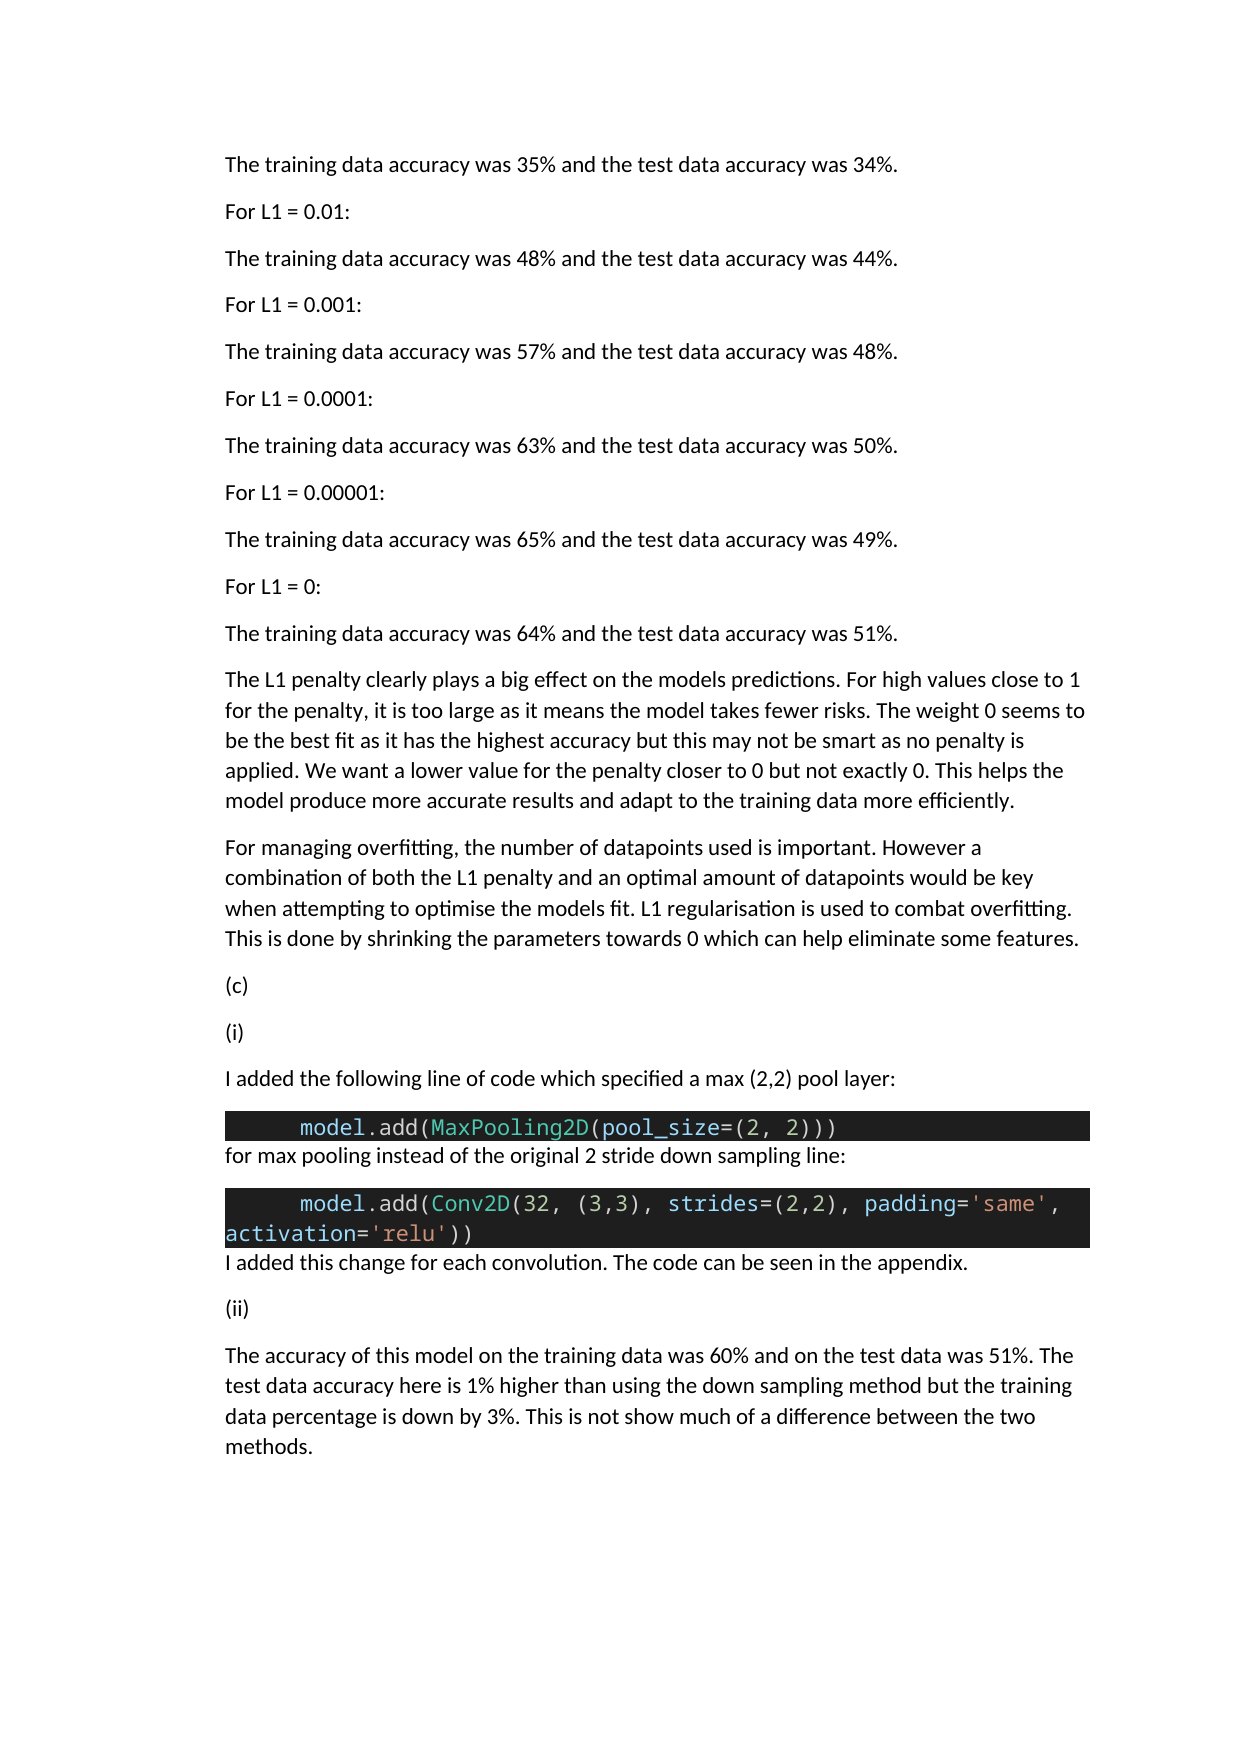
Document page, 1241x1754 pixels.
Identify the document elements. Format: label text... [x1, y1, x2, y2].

text (c) [225, 971, 1090, 999]
text The training data accuracy was 63% and the test data accuracy was 50%. [225, 431, 1090, 459]
text model.add(MaxPooling2D(pool_size=(2, 2))) [225, 1111, 1090, 1141]
text model.add(Conv2D(32, (3,3), strides=(2,2), padding='same', activation='relu')) [225, 1188, 1090, 1248]
text For managing overfitting, the number of datapoints used is important. However a combination of both the L1 penalty and an optimal amount of datapoints would be key when attempting to optimise the models fit. L1 regularisation is used to combat overfitting. This is done by shrinking the parameters towards 0 which can help eliminate some features. [225, 833, 1090, 952]
text For L1 = 0.001: [225, 291, 1090, 319]
text The accuracy of this model on the training data was 60% and on the test data was 51%. The test data accuracy here is 1% higher than using the down sampling method but the training data percentage is down by 3%. This is not show much of a difference between the two methods. [225, 1341, 1090, 1460]
text for max pooling instead of the original 2 stride down sampling line: [225, 1141, 1090, 1169]
text For L1 = 0.00001: [225, 478, 1090, 506]
text The training data accuracy was 65% and the test data accuracy was 49%. [225, 525, 1090, 553]
text The training data accuracy was 35% and the test data accuracy was 34%. [225, 150, 1090, 178]
text (ii) [225, 1294, 1090, 1323]
text For L1 = 0.01: [225, 197, 1090, 225]
text The L1 penalty clearly plays a big effect on the models predictions. For high values close to 1 for the penalty, it is too large as it means the model takes fewer risks. The weight 0 seems to be the best fit as it has the highest accuracy but this may not be smart as no penalty is applied. We want a lower value for the penalty closer to 0 but not exactly 0. This helps the model produce more accurate results and adapt to the training data more efficiently. [225, 666, 1090, 814]
text I added the following line of code which specified a max (2,2) pool layer: [225, 1064, 1090, 1093]
text The training data accuracy was 48% and the test data accuracy was 44%. [225, 244, 1090, 272]
text (i) [225, 1018, 1090, 1046]
text The training data accuracy was 57% and the test data accuracy was 48%. [225, 337, 1090, 366]
text The training data accuracy was 64% and the test data accuracy was 51%. [225, 619, 1090, 647]
text I added this change for each convolution. The code can be seen in the appendix. [225, 1248, 1090, 1276]
text For L1 = 0.0001: [225, 384, 1090, 412]
text For L1 = 0: [225, 572, 1090, 600]
